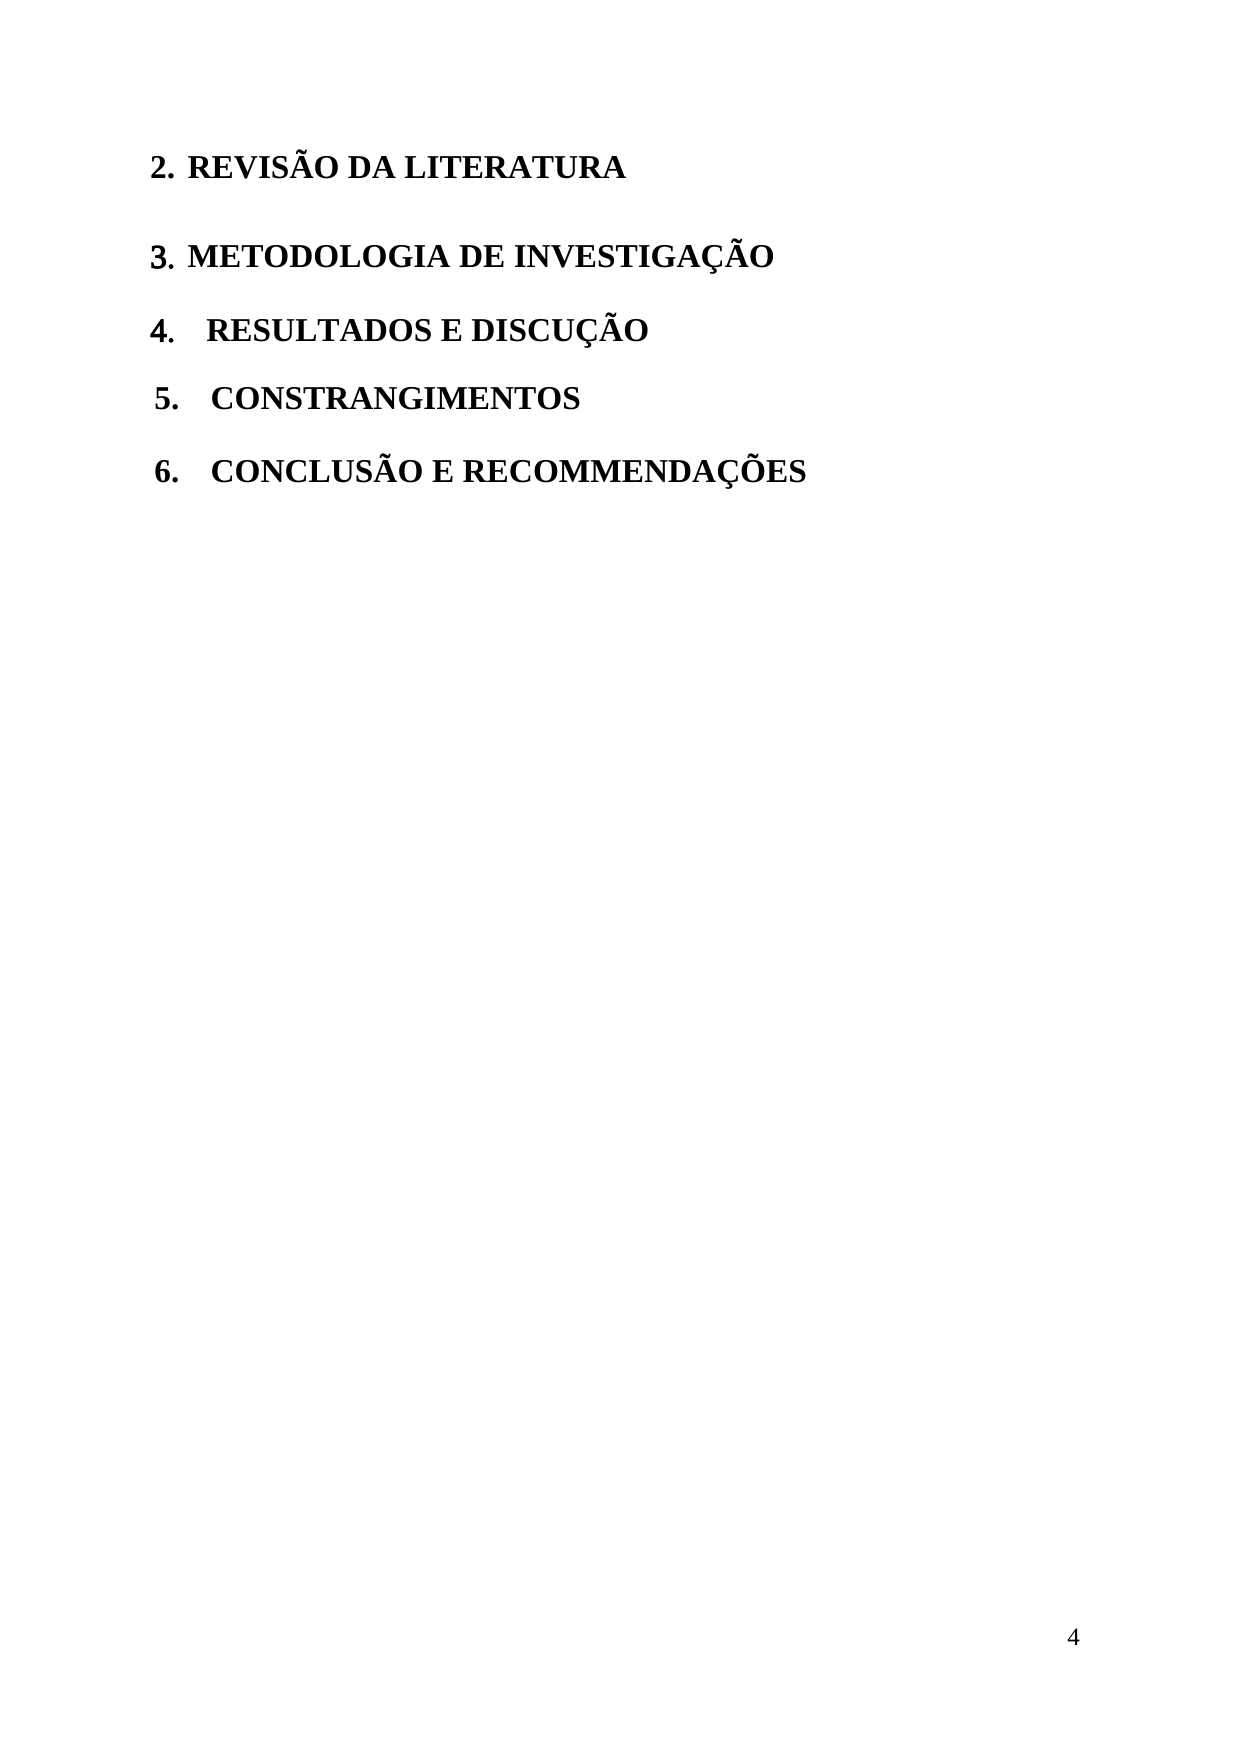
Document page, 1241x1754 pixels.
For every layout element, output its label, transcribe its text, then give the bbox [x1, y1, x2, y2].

subtitle CONSTRANGIMENTOS [154, 378, 1138, 416]
subtitle METODOLOGIA DE INVESTIGAÇÃO [150, 237, 1138, 275]
subtitle CONCLUSÃO E RECOMMENDAÇÕES [154, 451, 1138, 490]
subtitle REVISÃO DA LITERATURA [150, 148, 1138, 186]
subtitle RESULTADOS E DISCUÇÃO [150, 311, 1138, 349]
